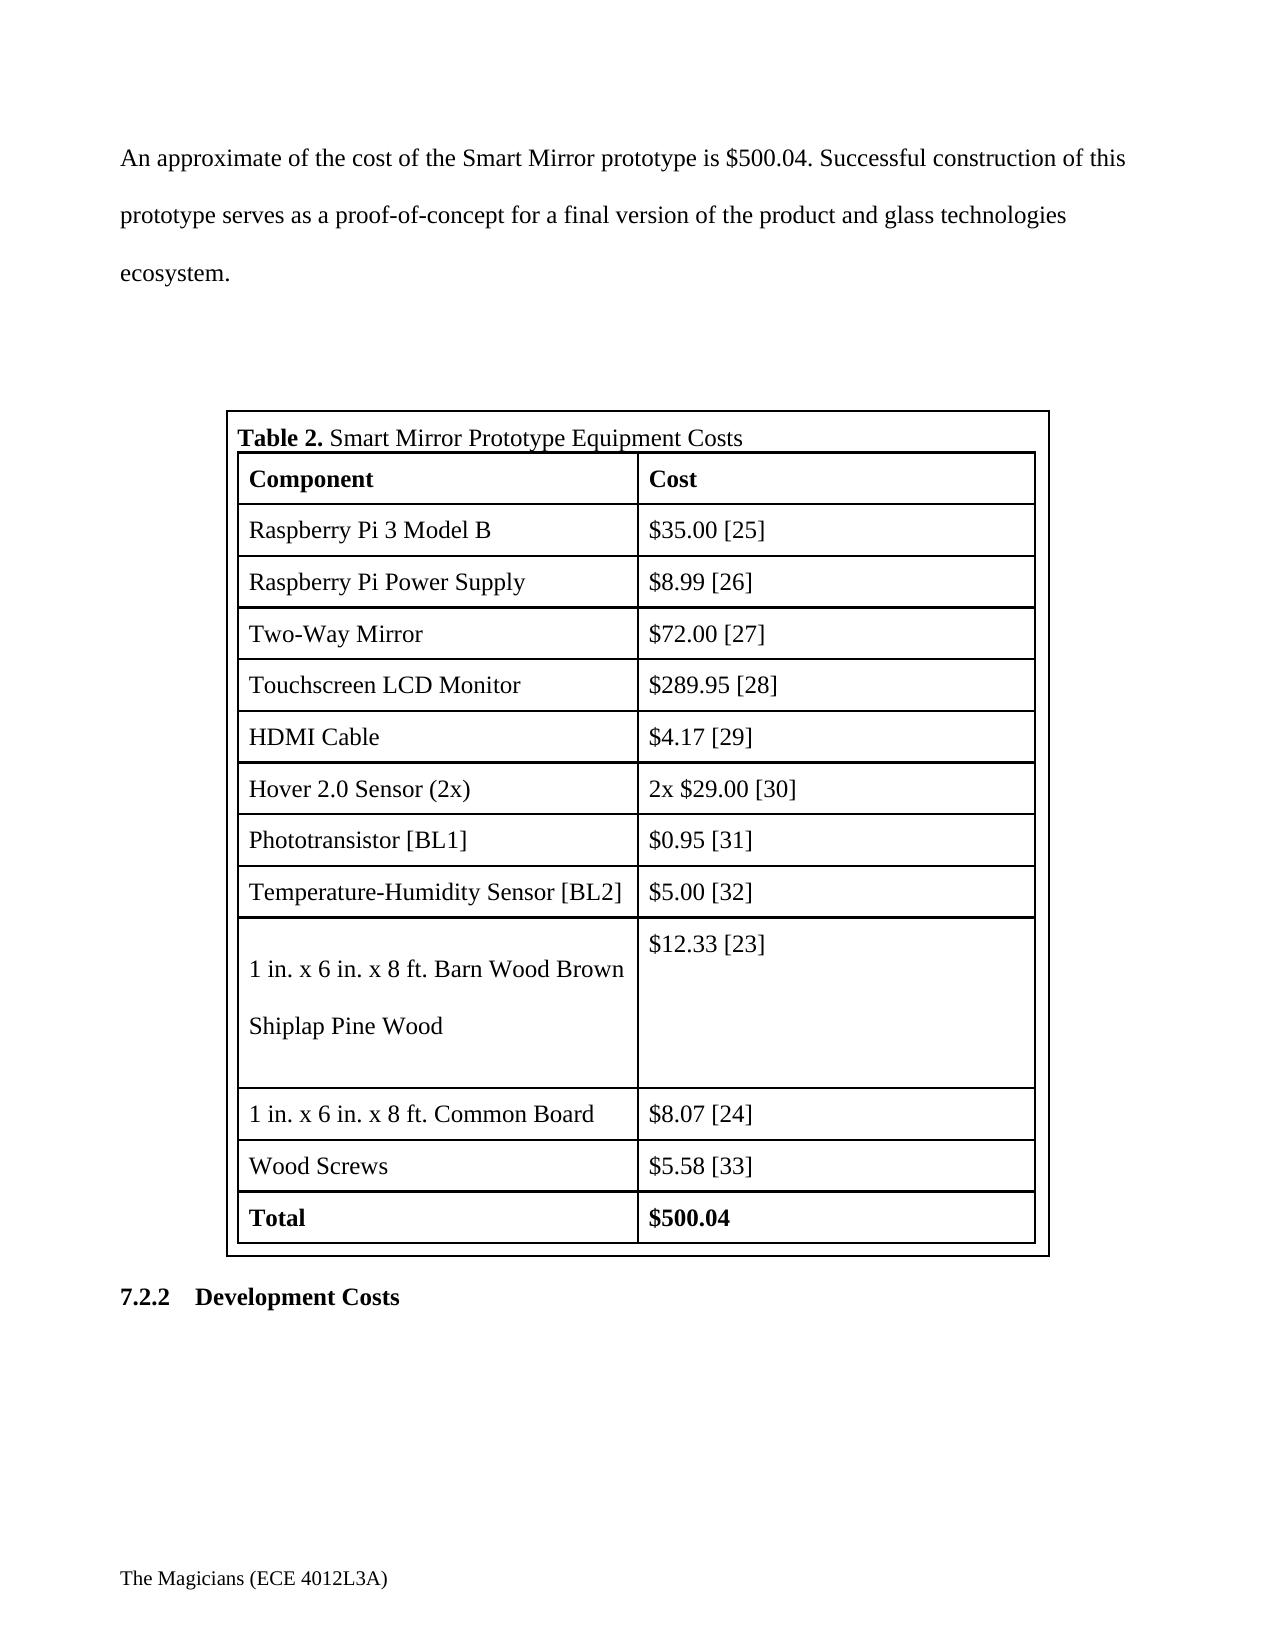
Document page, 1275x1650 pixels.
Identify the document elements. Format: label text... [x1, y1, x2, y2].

table_header Table 2. Smart Mirror Prototype Equipment Costs [228, 412, 1048, 1255]
text An approximate of the cost of the Smart Mirror prototype is $500.04. Successful construction of this prototype serves as a proof-of-concept for a final version of the product and glass technologies ecosystem. [120, 143, 1155, 286]
text 7.2.2 Development Costs [120, 1282, 1155, 1311]
